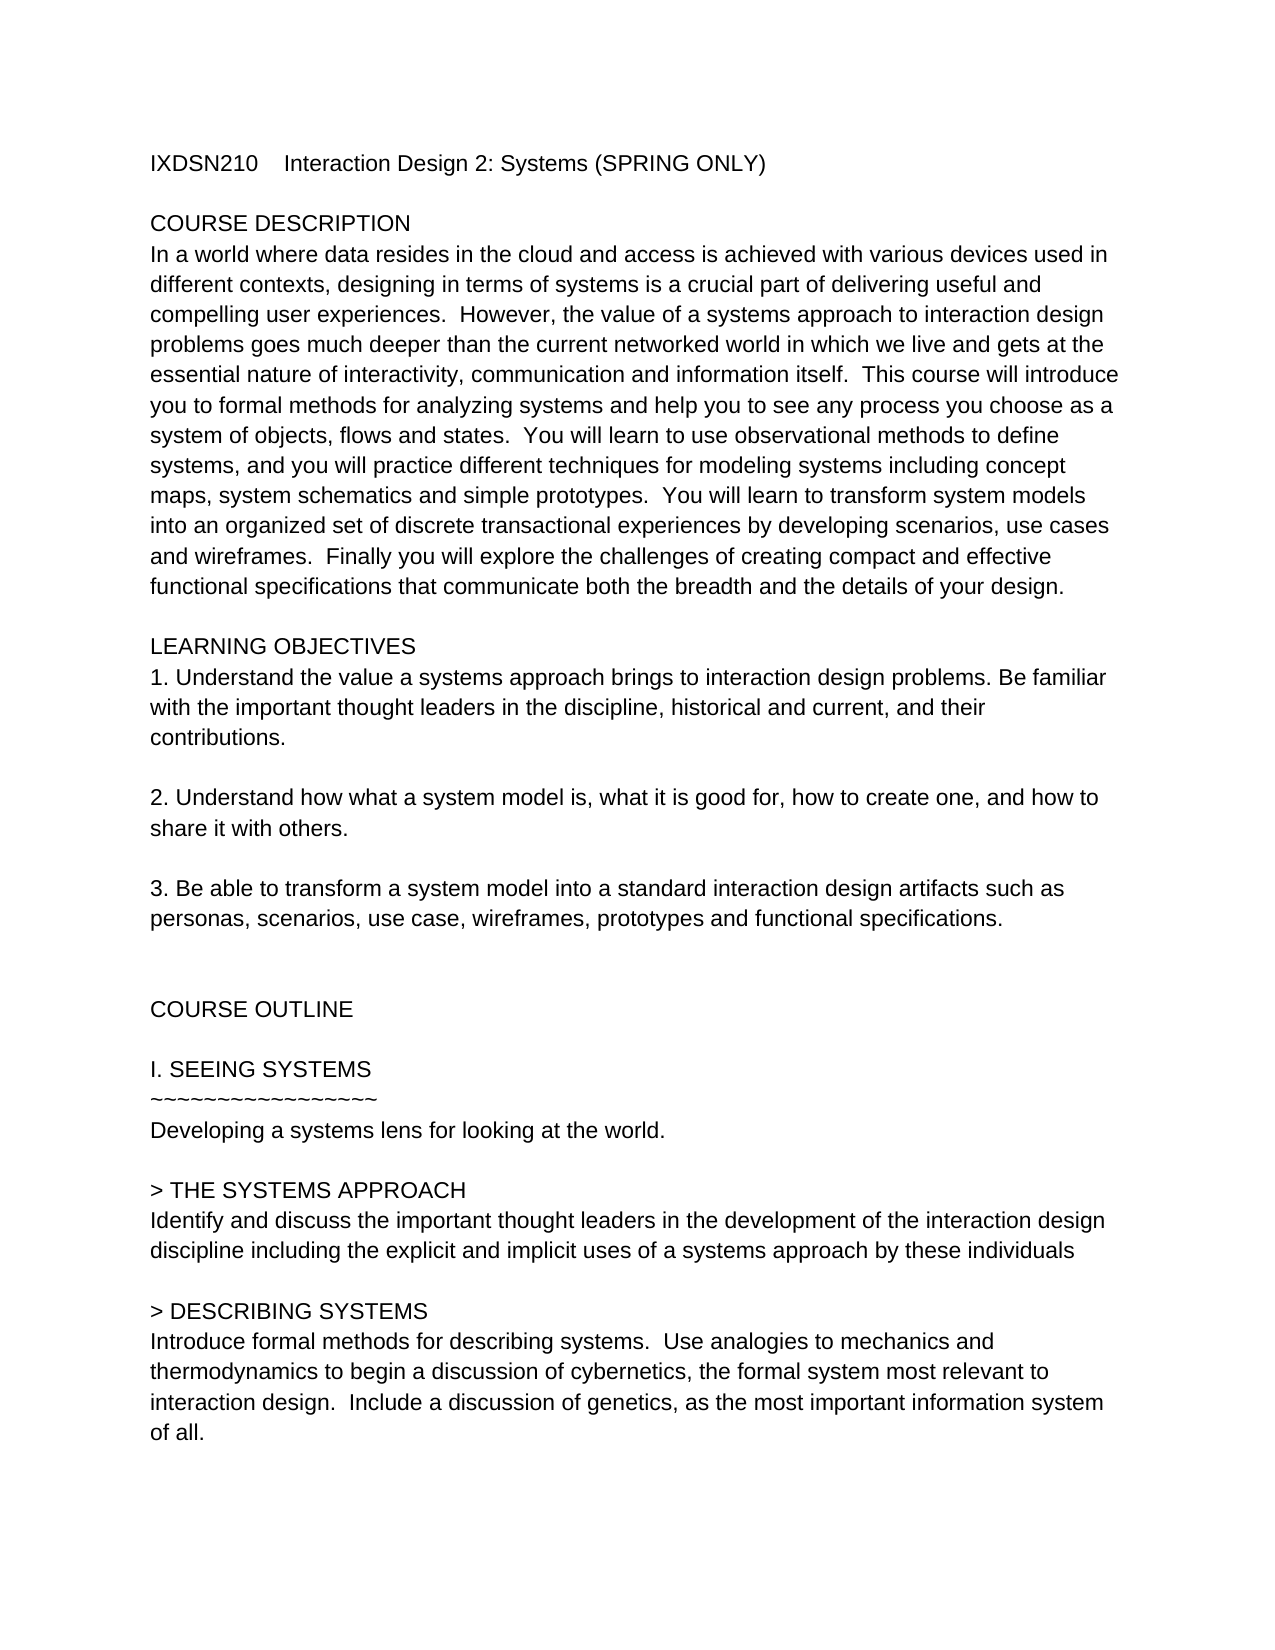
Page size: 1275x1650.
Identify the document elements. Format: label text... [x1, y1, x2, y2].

text ~~~~~~~~~~~~~~~~~ [150, 1086, 1125, 1113]
text 3. Be able to transform a system model into a standard interaction design artifacts such as personas, scenarios, use case, wireframes, prototypes and functional specifications. [150, 875, 1125, 932]
text 2. Understand how what a system model is, what it is good for, how to create one, and how to share it with others. [150, 784, 1125, 841]
text LEARNING OBJECTIVES [150, 633, 1125, 660]
text COURSE DESCRIPTION [150, 210, 1125, 237]
text COURSE OUTLINE [150, 996, 1125, 1022]
text In a world where data resides in the cloud and access is achieved with various devices used in different contexts, designing in terms of systems is a crucial part of delivering useful and compelling user experiences. However, the value of a systems approach to interaction design problems goes much deeper than the current networked world in which we live and gets at the essential nature of interactivity, communication and information itself. This course will introduce you to formal methods for analyzing systems and help you to see any process you choose as a system of objects, flows and states. You will learn to use observational methods to define systems, and you will practice different techniques for modeling systems including concept maps, system schematics and simple prototypes. You will learn to transform system models into an organized set of discrete transactional experiences by developing scenarios, use cases and wireframes. Finally you will explore the challenges of creating compact and effective functional specifications that communicate both the breadth and the details of your design. [150, 241, 1125, 599]
text Developing a systems lens for looking at the world. [150, 1117, 1125, 1143]
text Introduce formal methods for describing systems. Use analogies to mechanics and thermodynamics to begin a discussion of cybernetics, the formal system most relevant to interaction design. Include a discussion of genetics, as the most important information system of all. [150, 1328, 1125, 1445]
text Identify and discuss the important thought leaders in the development of the interaction design discipline including the explicit and implicit uses of a systems approach by these individuals [150, 1207, 1125, 1264]
text 1. Understand the value a systems approach brings to interaction design problems. Be familiar with the important thought leaders in the discipline, historical and current, and their contributions. [150, 663, 1125, 750]
text IXDSN210 Interaction Design 2: Systems (SPRING ONLY) [150, 150, 1125, 176]
text I. SEEING SYSTEMS [150, 1056, 1125, 1083]
text > THE SYSTEMS APPROACH [150, 1177, 1125, 1203]
text > DESCRIBING SYSTEMS [150, 1298, 1125, 1324]
